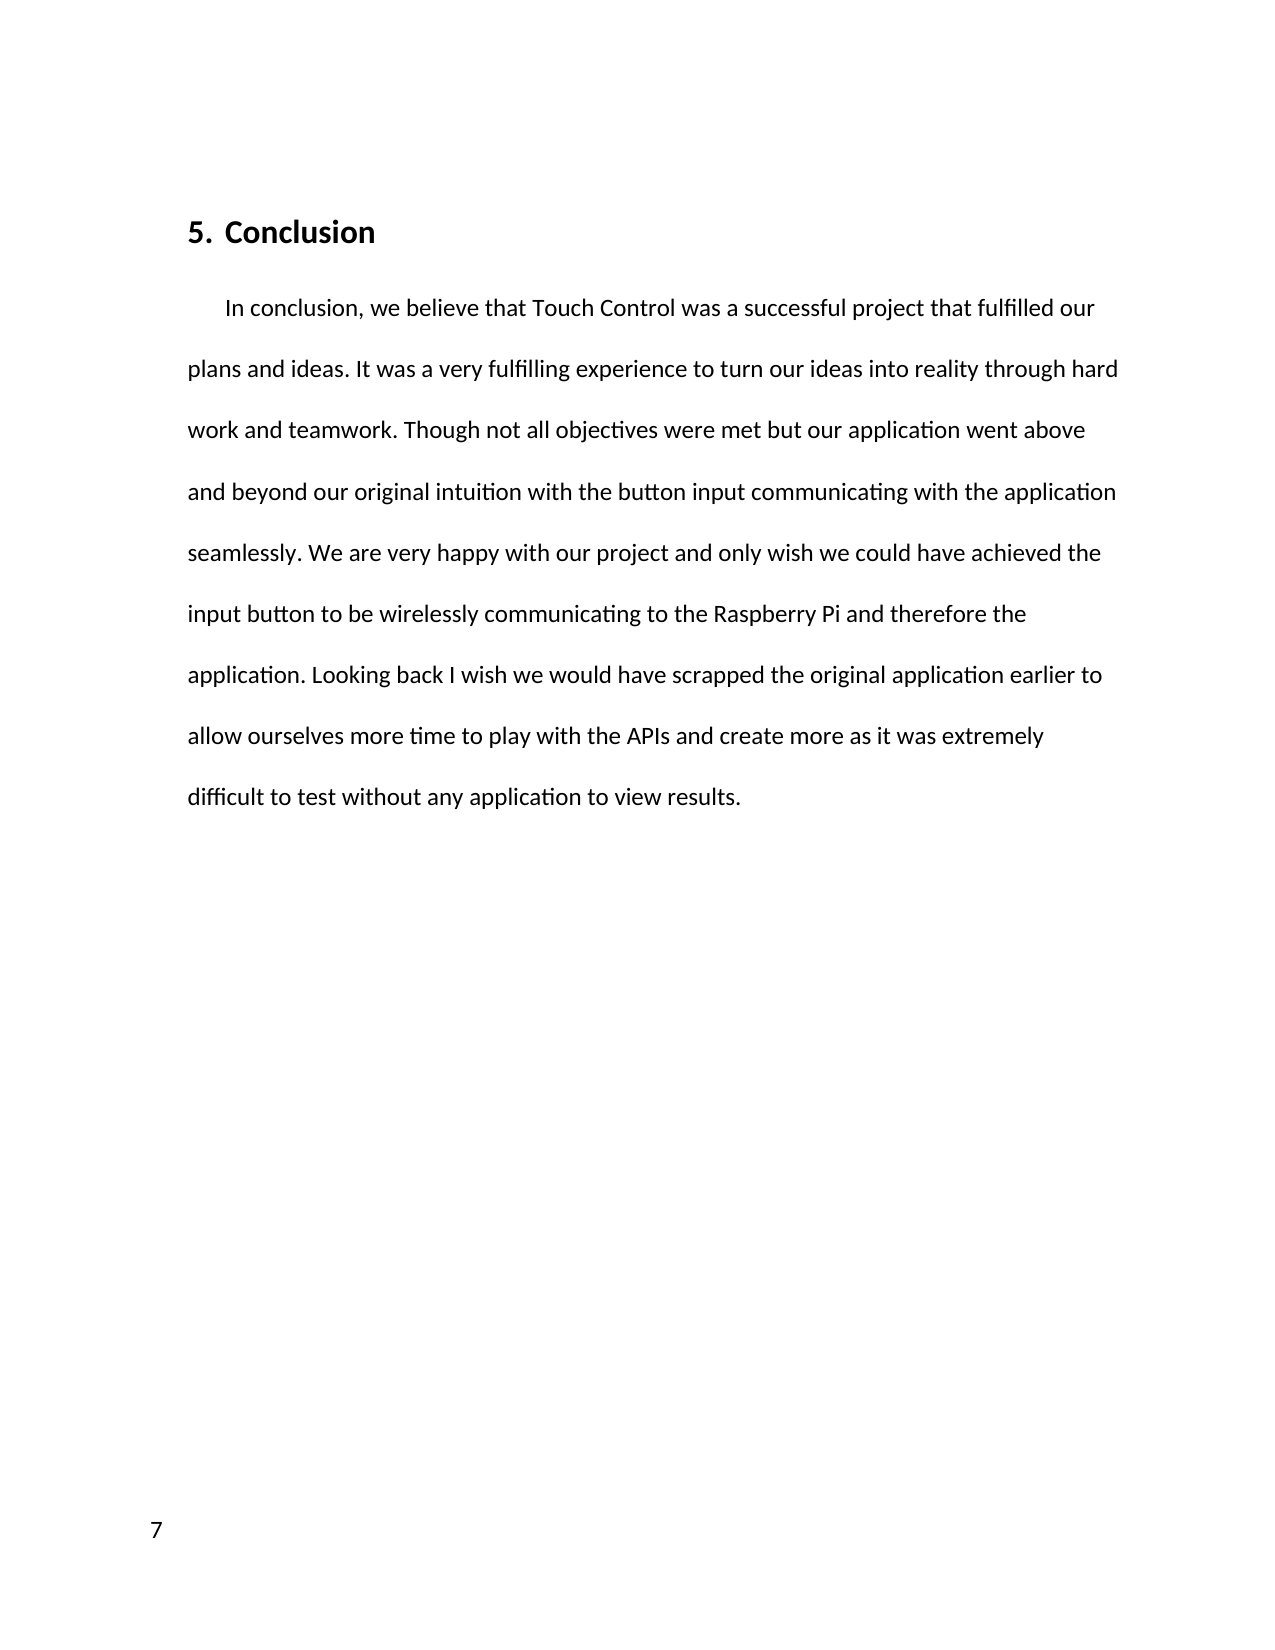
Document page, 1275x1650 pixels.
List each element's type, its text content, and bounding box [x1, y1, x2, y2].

list Conclusion [187, 211, 1125, 252]
text In conclusion, we believe that Touch Control was a successful project that fulfilled our plans and ideas. It was a very fulfilling experience to turn our ideas into reality through hard work and teamwork. Though not all objectives were met but our application went above and beyond our original intuition with the button input communicating with the application seamlessly. We are very happy with our project and only wish we could have achieved the input button to be wirelessly communicating to the Raspberry Pi and therefore the application. Looking back I wish we would have scrapped the original application earlier to allow ourselves more time to play with the APIs and create more as it was extremely difficult to test without any application to view results. [187, 292, 1125, 811]
